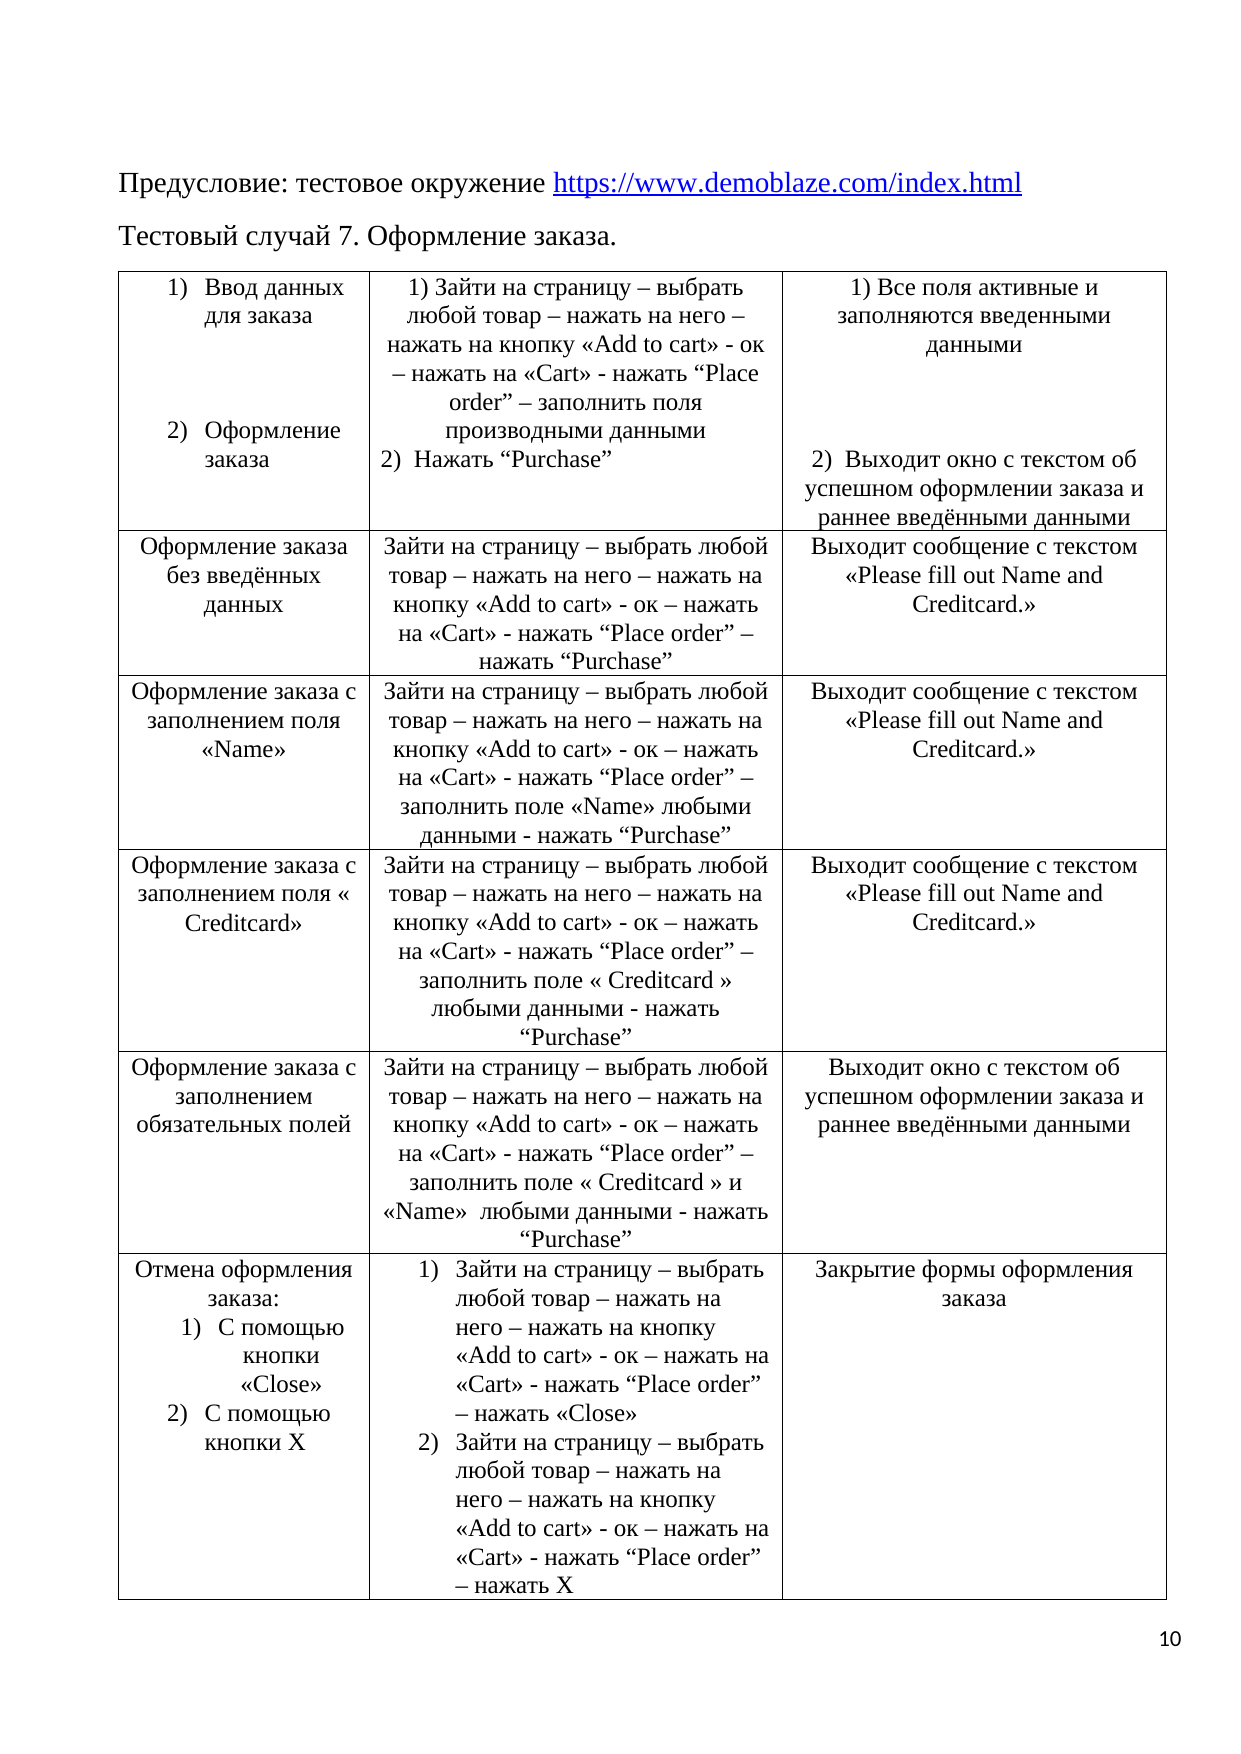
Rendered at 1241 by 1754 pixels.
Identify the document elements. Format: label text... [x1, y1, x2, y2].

table_cell Выходит сообщение с текстом «Please fill out Name and Creditcard.» [783, 676, 1166, 849]
text Предусловие: тестовое окружение https://www.demoblaze.com/index.html [118, 165, 1181, 198]
table_header 1) Зайти на страницу – выбрать любой товар – нажать на него – нажать на кнопку «Add to cart» - ок – нажать на «Cart» - нажать “Place order” – заполнить поля производными данными 2) Нажать “Purchase” [370, 272, 782, 530]
table_cell Зайти на страницу – выбрать любой товар – нажать на него – нажать на кнопку «Add to cart» - ок – нажать на «Cart» - нажать “Place order” – нажать “Purchase” [370, 531, 782, 675]
text Тестовый случай 7. Оформление заказа. [118, 218, 1181, 251]
table_cell Закрытие формы оформления заказа [783, 1254, 1166, 1599]
table_cell Зайти на страницу – выбрать любой товар – нажать на него – нажать на кнопку «Add to cart» - ок – нажать на «Cart» - нажать “Place order” – заполнить поле « Creditcard » и «Name» любыми данными - нажать “Purchase” [370, 1052, 782, 1253]
table_cell Оформление заказа с заполнением поля «Name» [119, 676, 369, 849]
table_cell Выходит окно с текстом об успешном оформлении заказа и раннее введёнными данными [783, 1052, 1166, 1253]
table_cell Отмена оформления заказа: С помощью кнопки «Close» С помощью кнопки X [119, 1254, 369, 1599]
table_cell Оформление заказа с заполнением поля « Creditcard» [119, 850, 369, 1051]
table_cell Выходит сообщение с текстом «Please fill out Name and Creditcard.» [783, 850, 1166, 1051]
table_cell Оформление заказа без введённых данных [119, 531, 369, 675]
table_cell Оформление заказа с заполнением обязательных полей [119, 1052, 369, 1253]
table_cell Зайти на страницу – выбрать любой товар – нажать на него – нажать на кнопку «Add to cart» - ок – нажать на «Cart» - нажать “Place order” – заполнить поле «Name» любыми данными - нажать “Purchase” [370, 676, 782, 849]
table_cell Выходит сообщение с текстом «Please fill out Name and Creditcard.» [783, 531, 1166, 675]
table_cell Зайти на страницу – выбрать любой товар – нажать на него – нажать на кнопку «Add to cart» - ок – нажать на «Cart» - нажать “Place order” – нажать «Close» Зайти на страницу – выбрать любой товар – нажать на него – нажать на кнопку «Add to cart» - ок – нажать на «Cart» - нажать “Place order” – нажать X [370, 1254, 782, 1599]
table_cell Зайти на страницу – выбрать любой товар – нажать на него – нажать на кнопку «Add to cart» - ок – нажать на «Cart» - нажать “Place order” – заполнить поле « Creditcard » любыми данными - нажать “Purchase” [370, 850, 782, 1051]
table_header Ввод данных для заказа Оформление заказа [119, 272, 369, 530]
table_header 1) Все поля активные и заполняются введенными данными 2) Выходит окно с текстом об успешном оформлении заказа и раннее введёнными данными [783, 272, 1166, 530]
